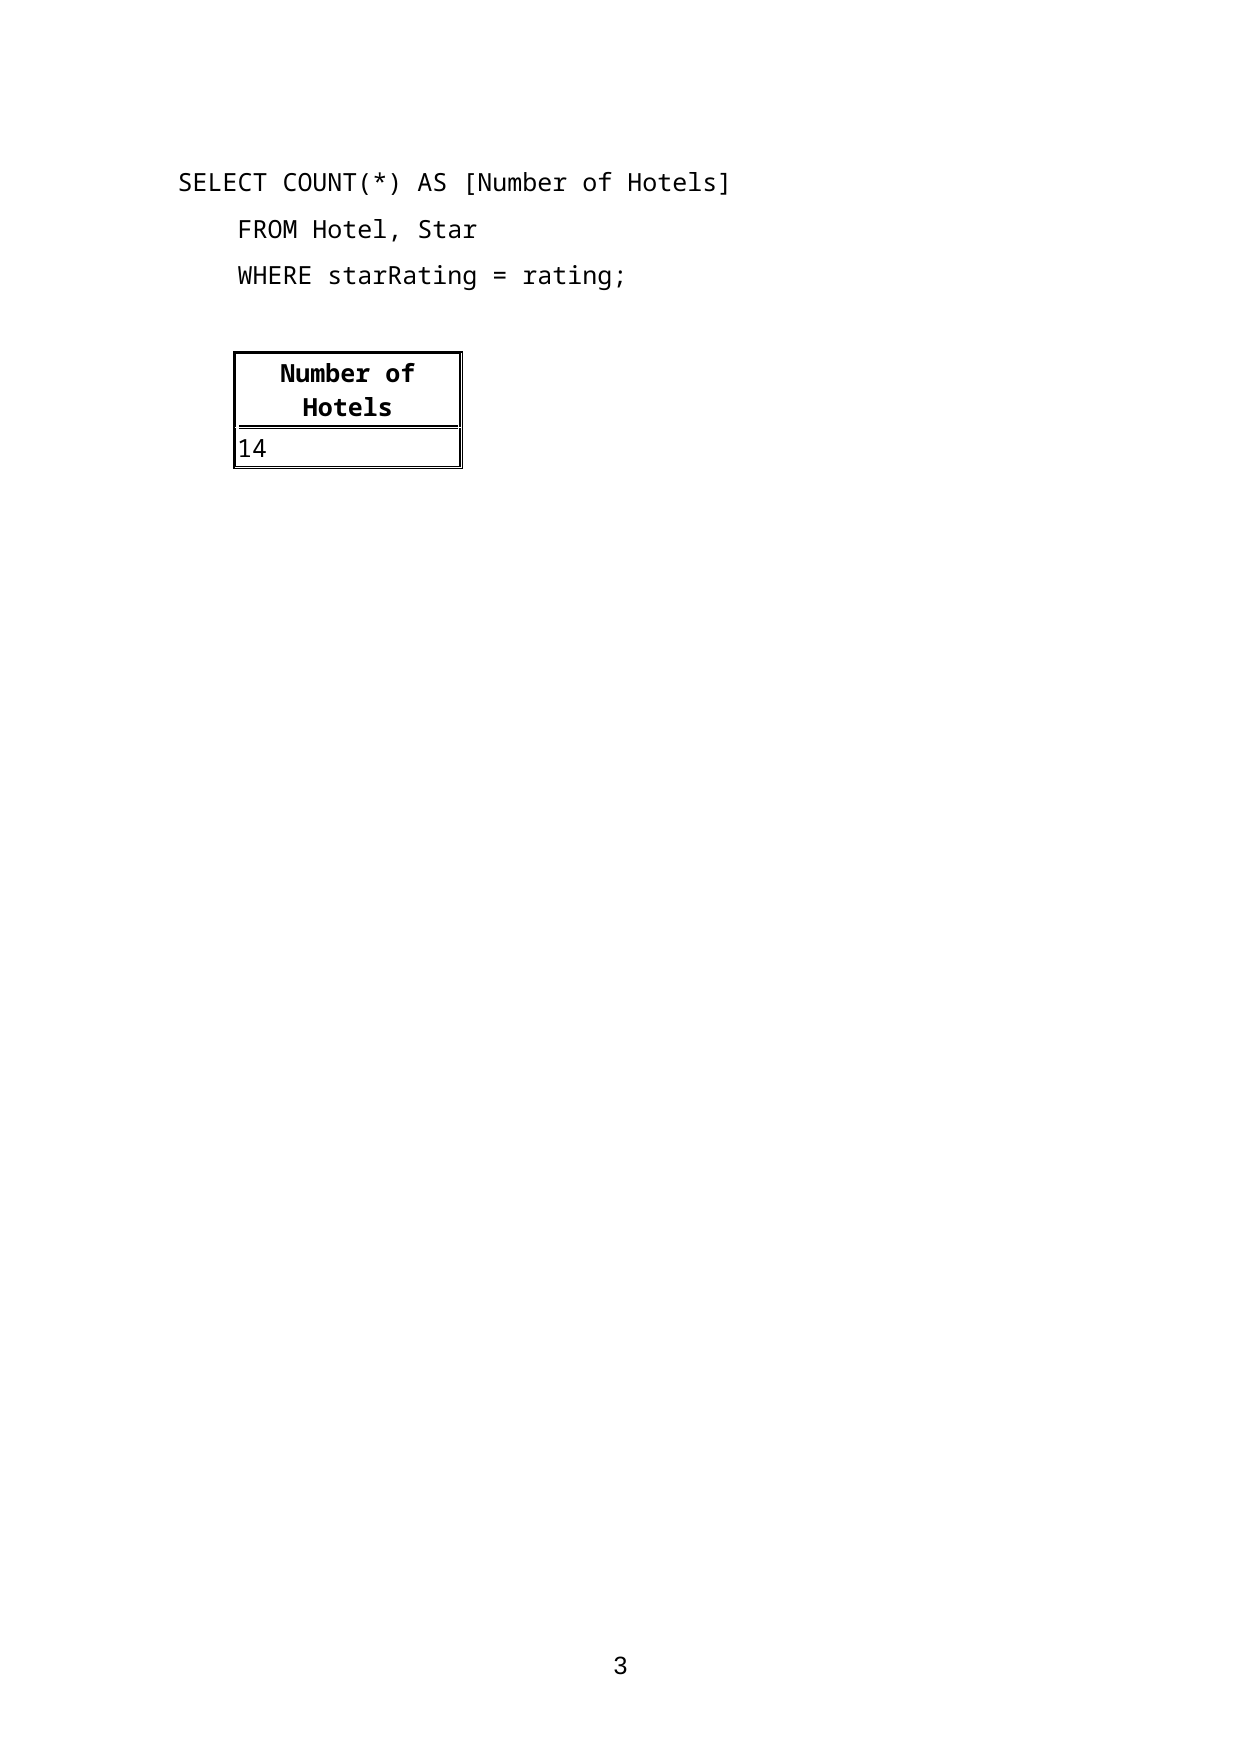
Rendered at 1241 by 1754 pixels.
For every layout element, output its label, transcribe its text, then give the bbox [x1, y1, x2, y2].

text WHERE starRating = rating; [177, 258, 1122, 292]
text FROM Hotel, Star [177, 211, 1122, 245]
text SELECT COUNT(*) AS [Number of Hotels] [177, 165, 1122, 199]
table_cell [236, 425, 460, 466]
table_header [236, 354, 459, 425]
